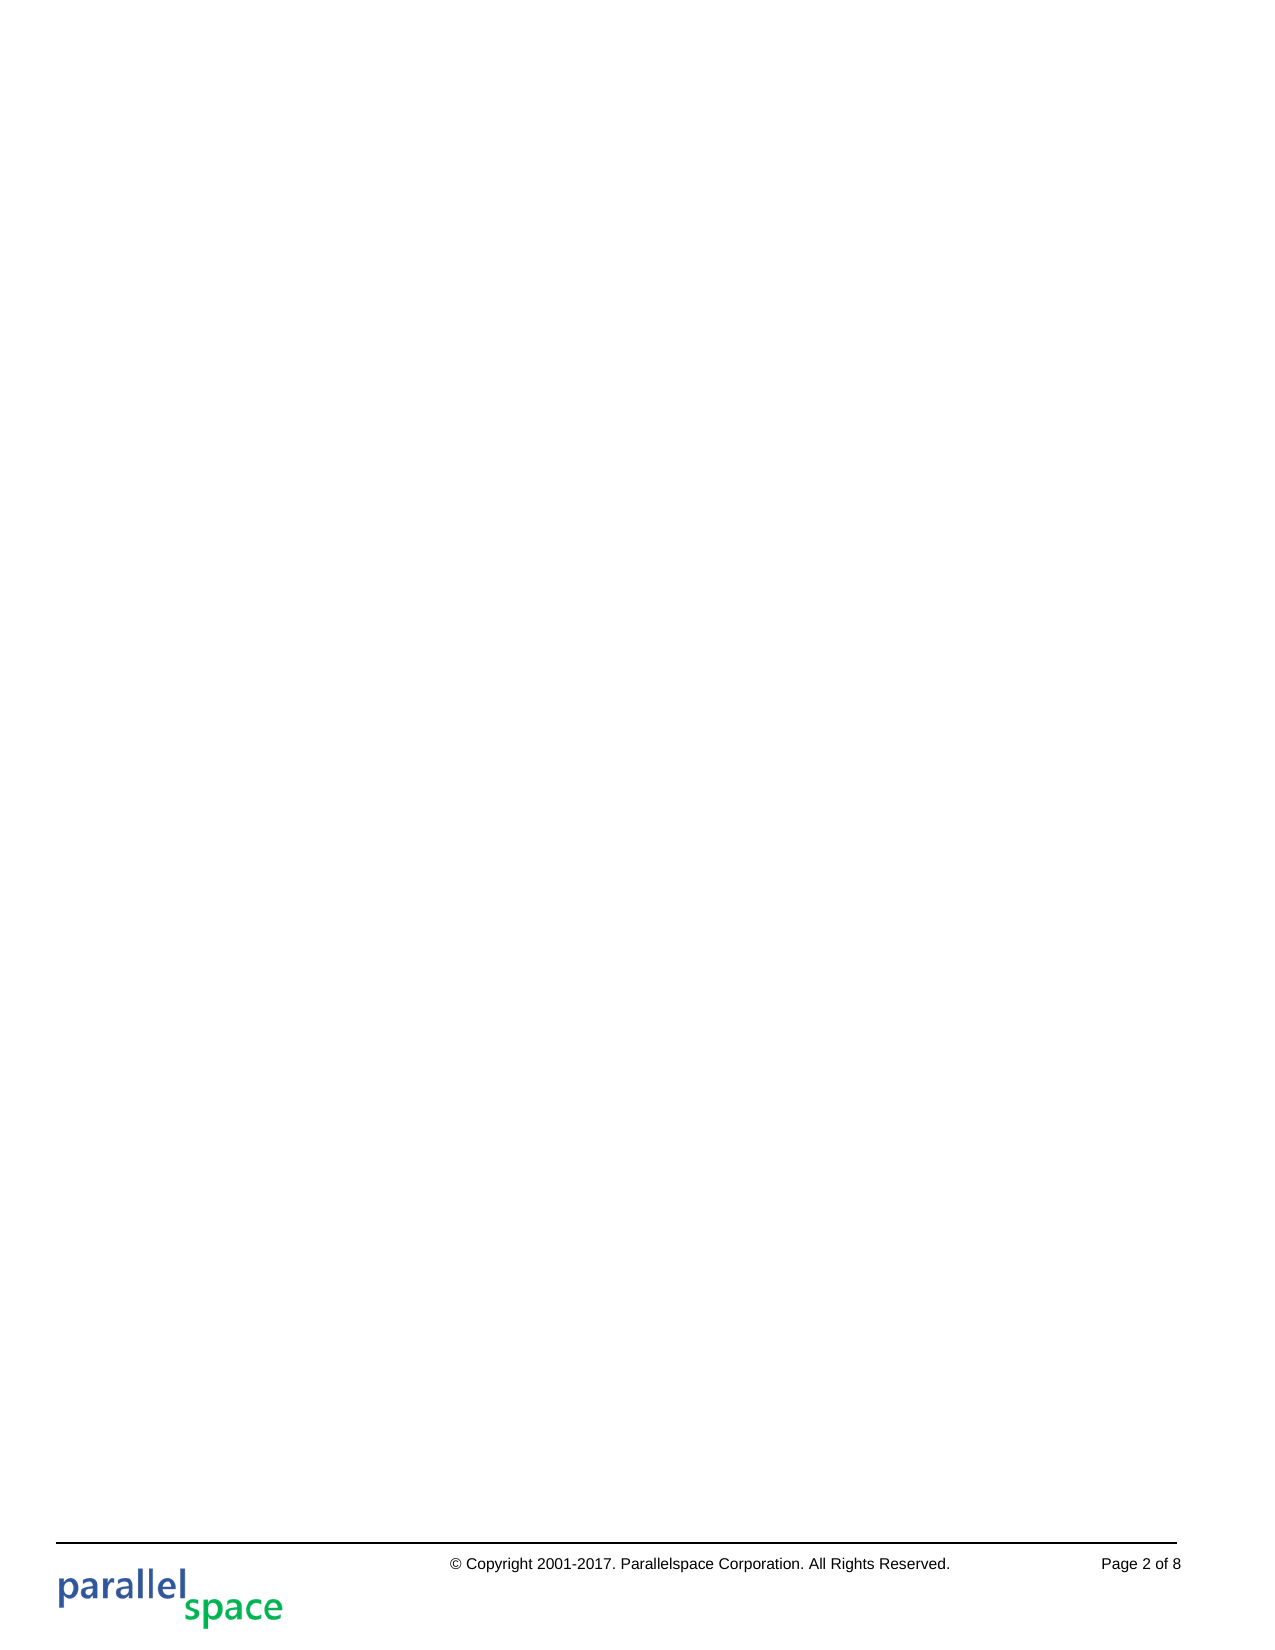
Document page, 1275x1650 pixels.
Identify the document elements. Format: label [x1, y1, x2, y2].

picture [32, 1547, 307, 1650]
